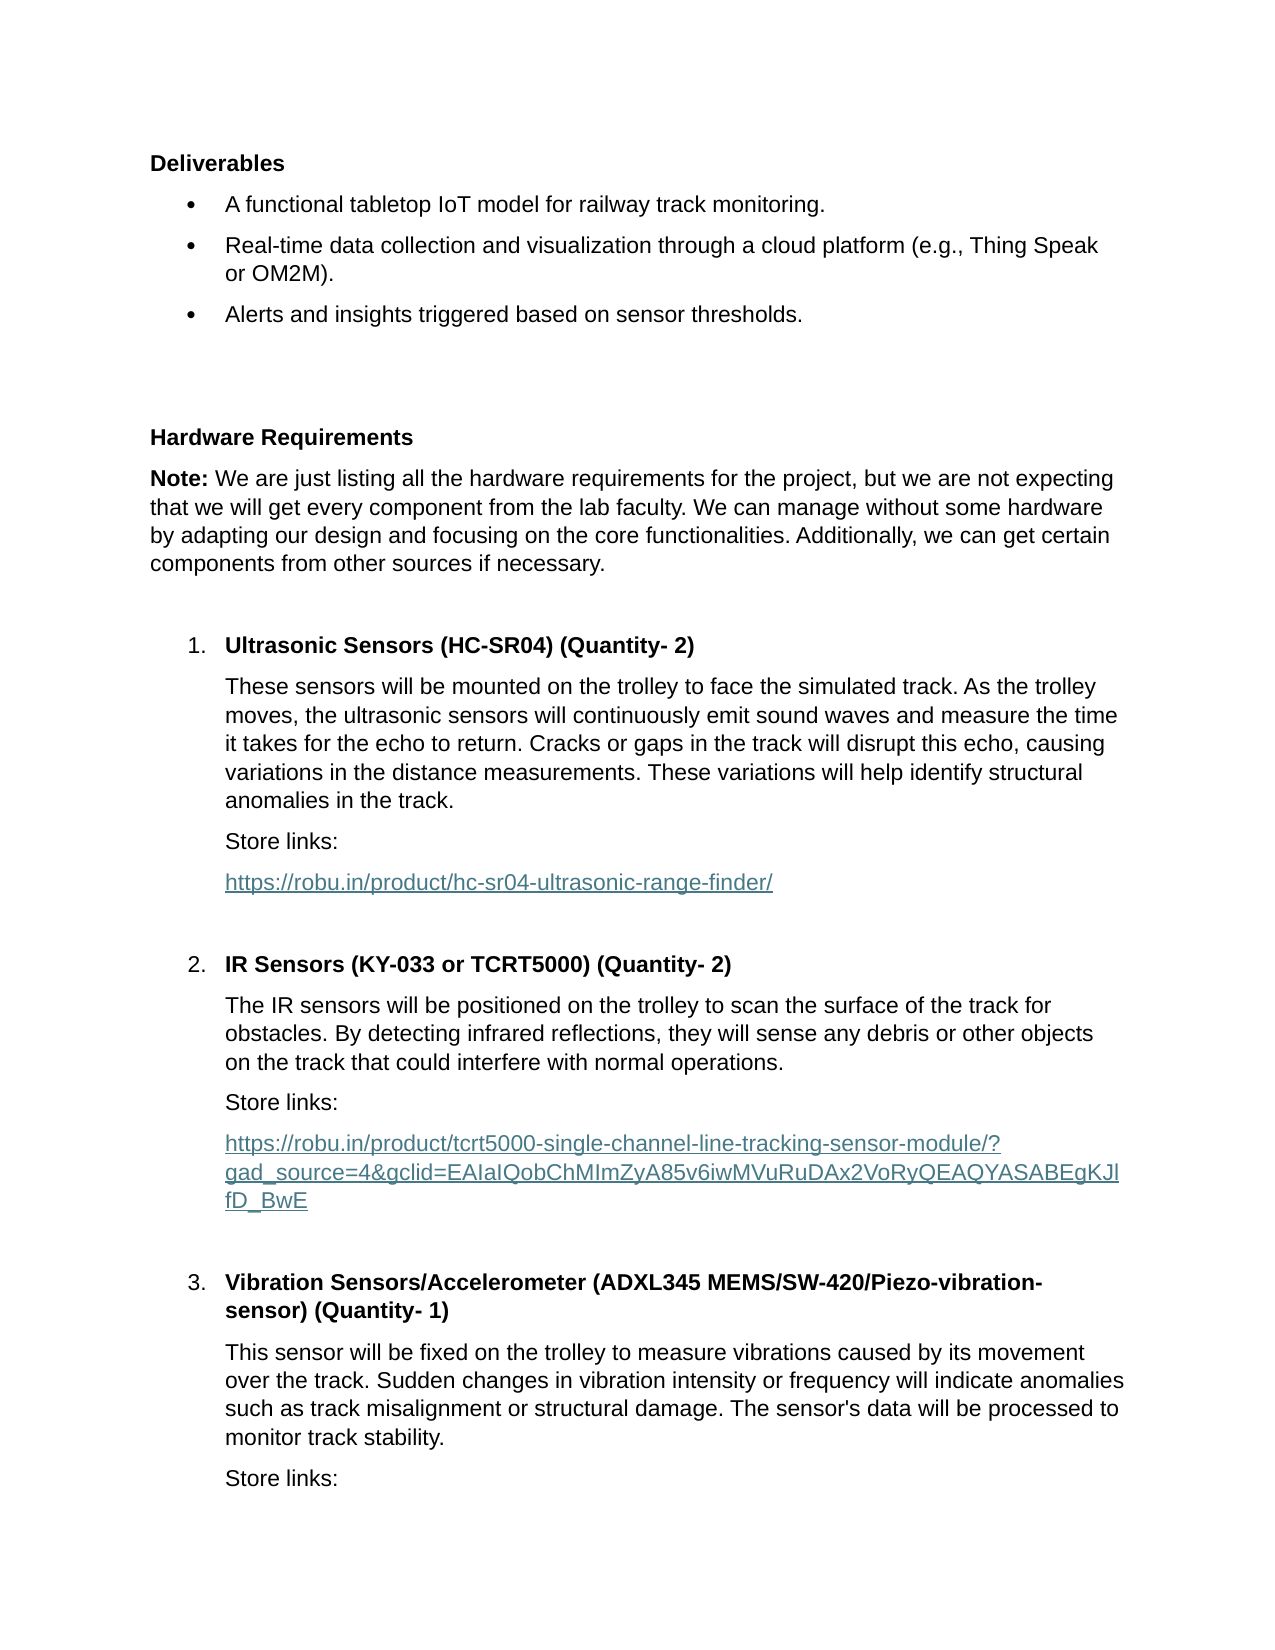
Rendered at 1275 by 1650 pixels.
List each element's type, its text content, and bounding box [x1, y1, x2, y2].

text Hardware Requirements [150, 424, 1124, 450]
text This sensor will be fixed on the trolley to measure vibrations caused by its movement over the track. Sudden changes in vibration intensity or frequency will indicate anomalies such as track misalignment or structural damage. The sensor's data will be processed to monitor track stability. [225, 1338, 1124, 1450]
text Deliverables [150, 150, 1124, 176]
list Ultrasonic Sensors (HC-SR04) (Quantity- 2) [187, 632, 1124, 658]
text https://robu.in/product/hc-sr04-ultrasonic-range-finder/ [225, 869, 1124, 895]
list IR Sensors (KY-033 or TCRT5000) (Quantity- 2) [187, 951, 1124, 977]
text These sensors will be mounted on the trolley to face the simulated track. As the trolley moves, the ultrasonic sensors will continuously emit sound waves and measure the time it takes for the echo to return. Cracks or gaps in the track will disrupt this echo, causing variations in the distance measurements. These variations will help identify structural anomalies in the track. [225, 673, 1124, 813]
list Real-time data collection and visualization through a cloud platform (e.g., Thing Speak or OM2M). [187, 232, 1124, 287]
text Store links: [225, 828, 1124, 854]
text Store links: [225, 1465, 1124, 1491]
text Store links: [225, 1089, 1124, 1116]
text https://robu.in/product/tcrt5000-single-channel-line-tracking-sensor-module/?gad_source=4&gclid=EAIaIQobChMImZyA85v6iwMVuRuDAx2VoRyQEAQYASABEgKJlfD_BwE [225, 1130, 1124, 1213]
list Vibration Sensors/Accelerometer (ADXL345 MEMS/SW-420/Piezo-vibration-sensor) (Quantity- 1) [187, 1269, 1124, 1324]
text Note: We are just listing all the hardware requirements for the project, but we are not expecting that we will get every component from the lab faculty. We can manage without some hardware by adapting our design and focusing on the core functionalities. Additionally, we can get certain components from other sources if necessary. [150, 465, 1124, 577]
list A functional tabletop IoT model for railway track monitoring. [187, 191, 1124, 217]
list Alerts and insights triggered based on sensor thresholds. [187, 301, 1124, 328]
text The IR sensors will be positioned on the trolley to scan the surface of the track for obstacles. By detecting infrared reflections, they will sense any debris or other objects on the track that could interfere with normal operations. [225, 992, 1124, 1075]
